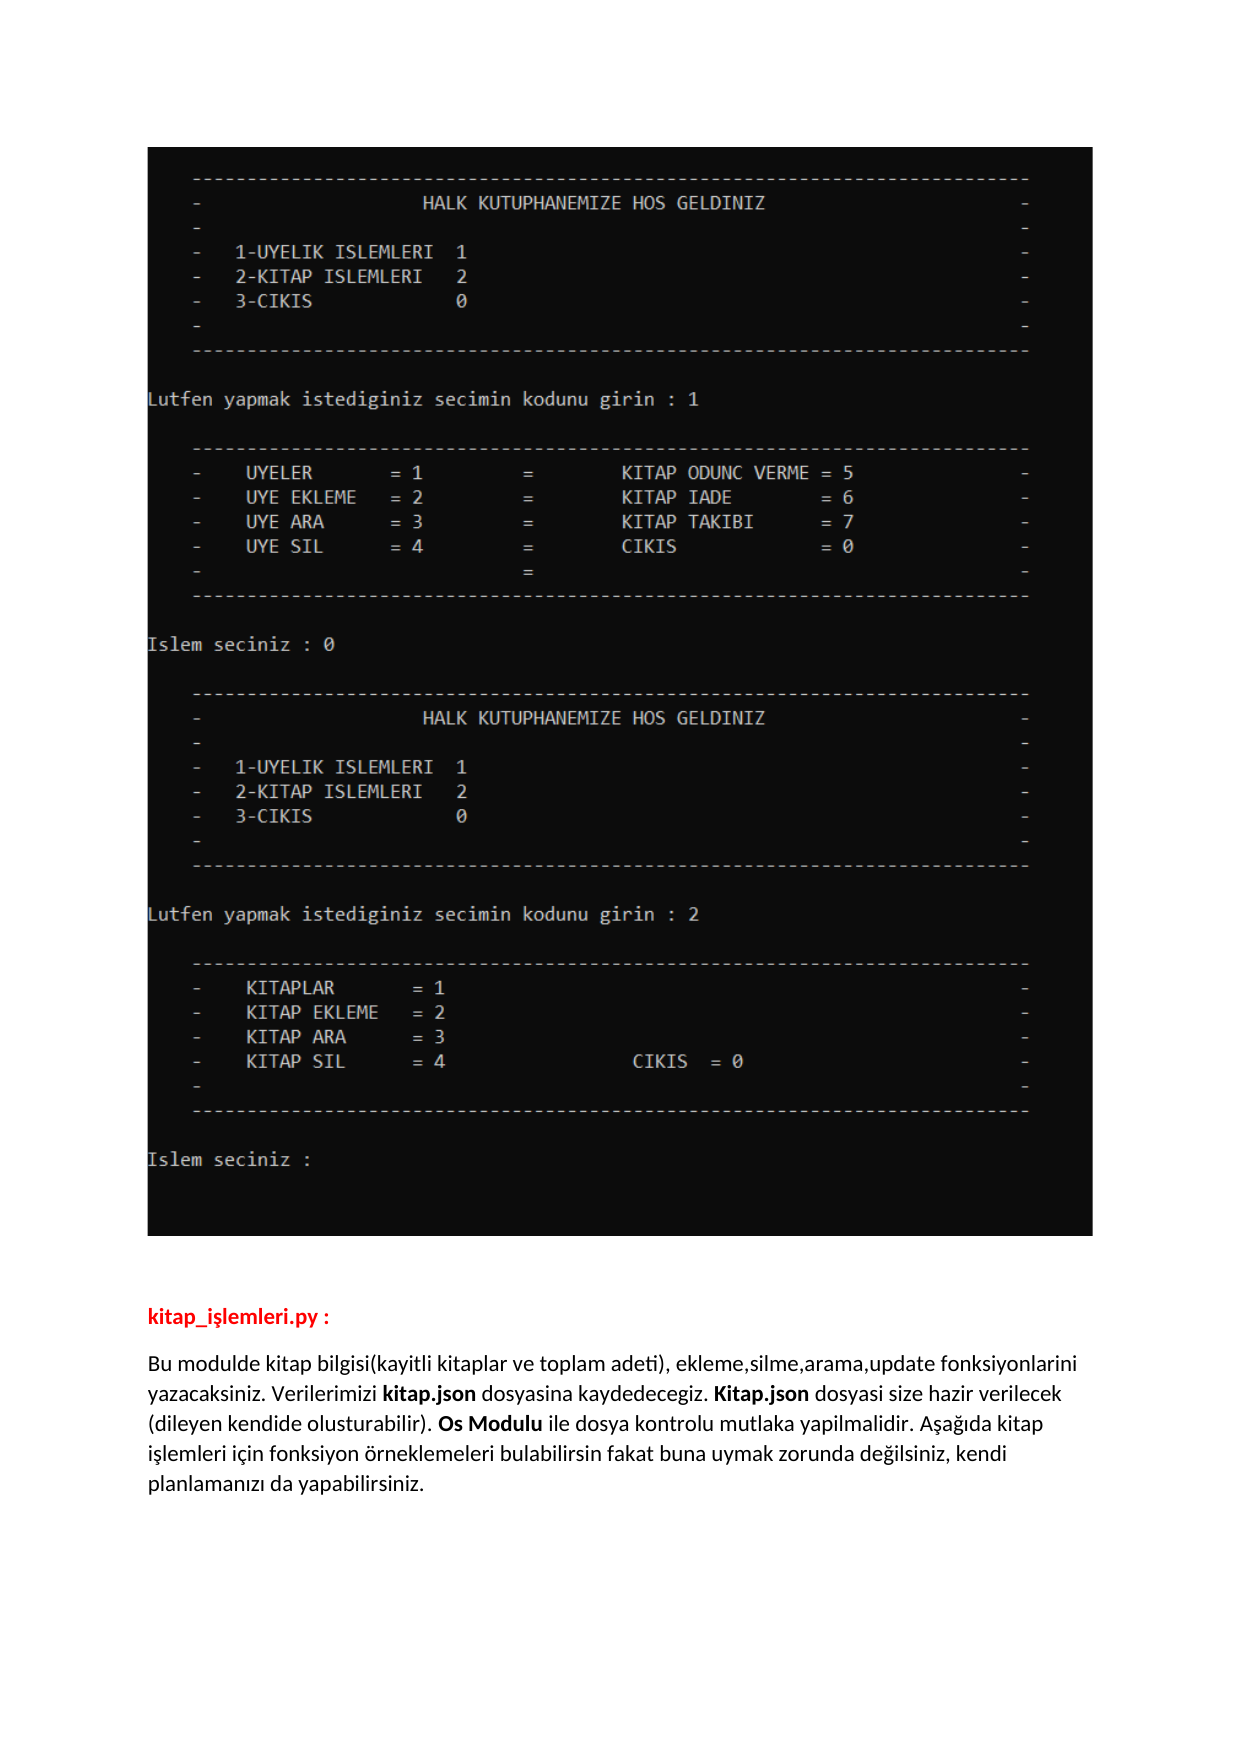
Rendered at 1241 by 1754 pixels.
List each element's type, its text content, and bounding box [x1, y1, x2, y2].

picture [147, 147, 1093, 1236]
text Bu modulde kitap bilgisi(kayitli kitaplar ve toplam adeti), ekleme,silme,arama,update fonksiyonlarini yazacaksiniz. Verilerimizi kitap.json dosyasina kaydedecegiz. Kitap.json dosyasi size hazir verilecek (dileyen kendide olusturabilir). Os Modulu ile dosya kontrolu mutlaka yapilmalidir. Aşağıda kitap işlemleri için fonksiyon örneklemeleri bulabilirsin fakat buna uymak zorunda değilsiniz, kendi planlamanızı da yapabilirsiniz. [148, 1349, 1093, 1497]
text kitap_işlemleri.py : [148, 1302, 1093, 1330]
